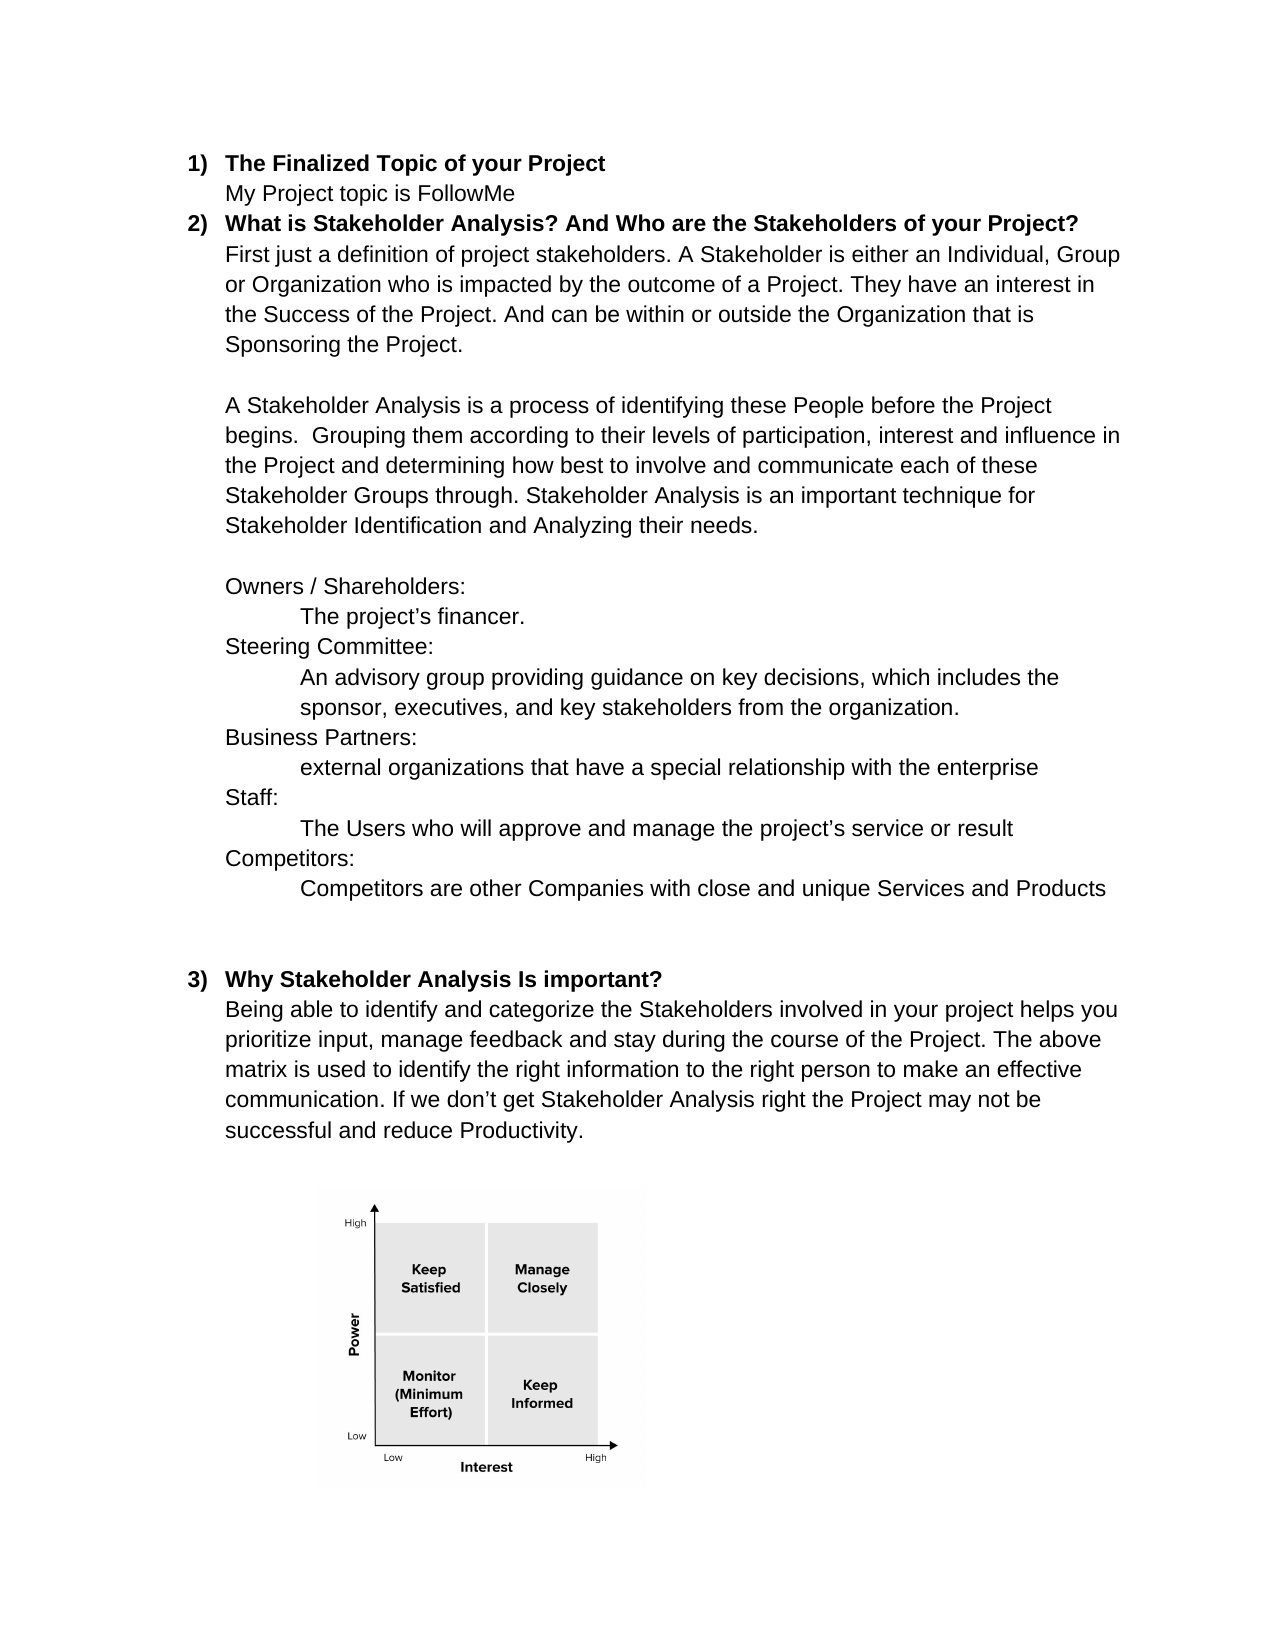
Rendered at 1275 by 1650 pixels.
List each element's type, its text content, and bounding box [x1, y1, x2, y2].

list What is Stakeholder Analysis? And Who are the Stakeholders of your Project? [187, 210, 1125, 237]
text Steering Committee: [225, 633, 1125, 660]
text external organizations that have a special relationship with the enterprise [225, 754, 1125, 781]
text First just a definition of project stakeholders. A Stakeholder is either an Individual, Group or Organization who is impacted by the outcome of a Project. They have an interest in the Success of the Project. And can be within or outside the Organization that is Sponsoring the Project. [225, 241, 1125, 358]
text Competitors: [225, 845, 1125, 871]
text Staff: [225, 784, 1125, 811]
text My Project topic is FollowMe [225, 180, 1125, 207]
picture [315, 1186, 647, 1488]
text An advisory group providing guidance on key decisions, which includes the sponsor, executives, and key stakeholders from the organization. [300, 663, 1125, 720]
text A Stakeholder Analysis is a process of identifying these People before the Project begins. Grouping them according to their levels of participation, interest and influence in the Project and determining how best to involve and communicate each of these Stakeholder Groups through. Stakeholder Analysis is an important technique for Stakeholder Identification and Analyzing their needs. [225, 392, 1125, 539]
list Why Stakeholder Analysis Is important? [187, 966, 1125, 992]
list The Finalized Topic of your Project [187, 150, 1125, 176]
text Competitors are other Companies with close and unique Services and Products [225, 875, 1125, 901]
text The Users who will approve and manage the project’s service or result [225, 814, 1125, 841]
text Business Partners: [150, 724, 1125, 750]
text Being able to identify and categorize the Stakeholders involved in your project helps you prioritize input, manage feedback and stay during the course of the Project. The above matrix is used to identify the right information to the right person to make an effective communication. If we don’t get Stakeholder Analysis right the Project may not be successful and reduce Productivity. [225, 996, 1125, 1143]
text Owners / Shareholders: [225, 573, 1125, 599]
text The project’s financer. [225, 603, 1125, 629]
